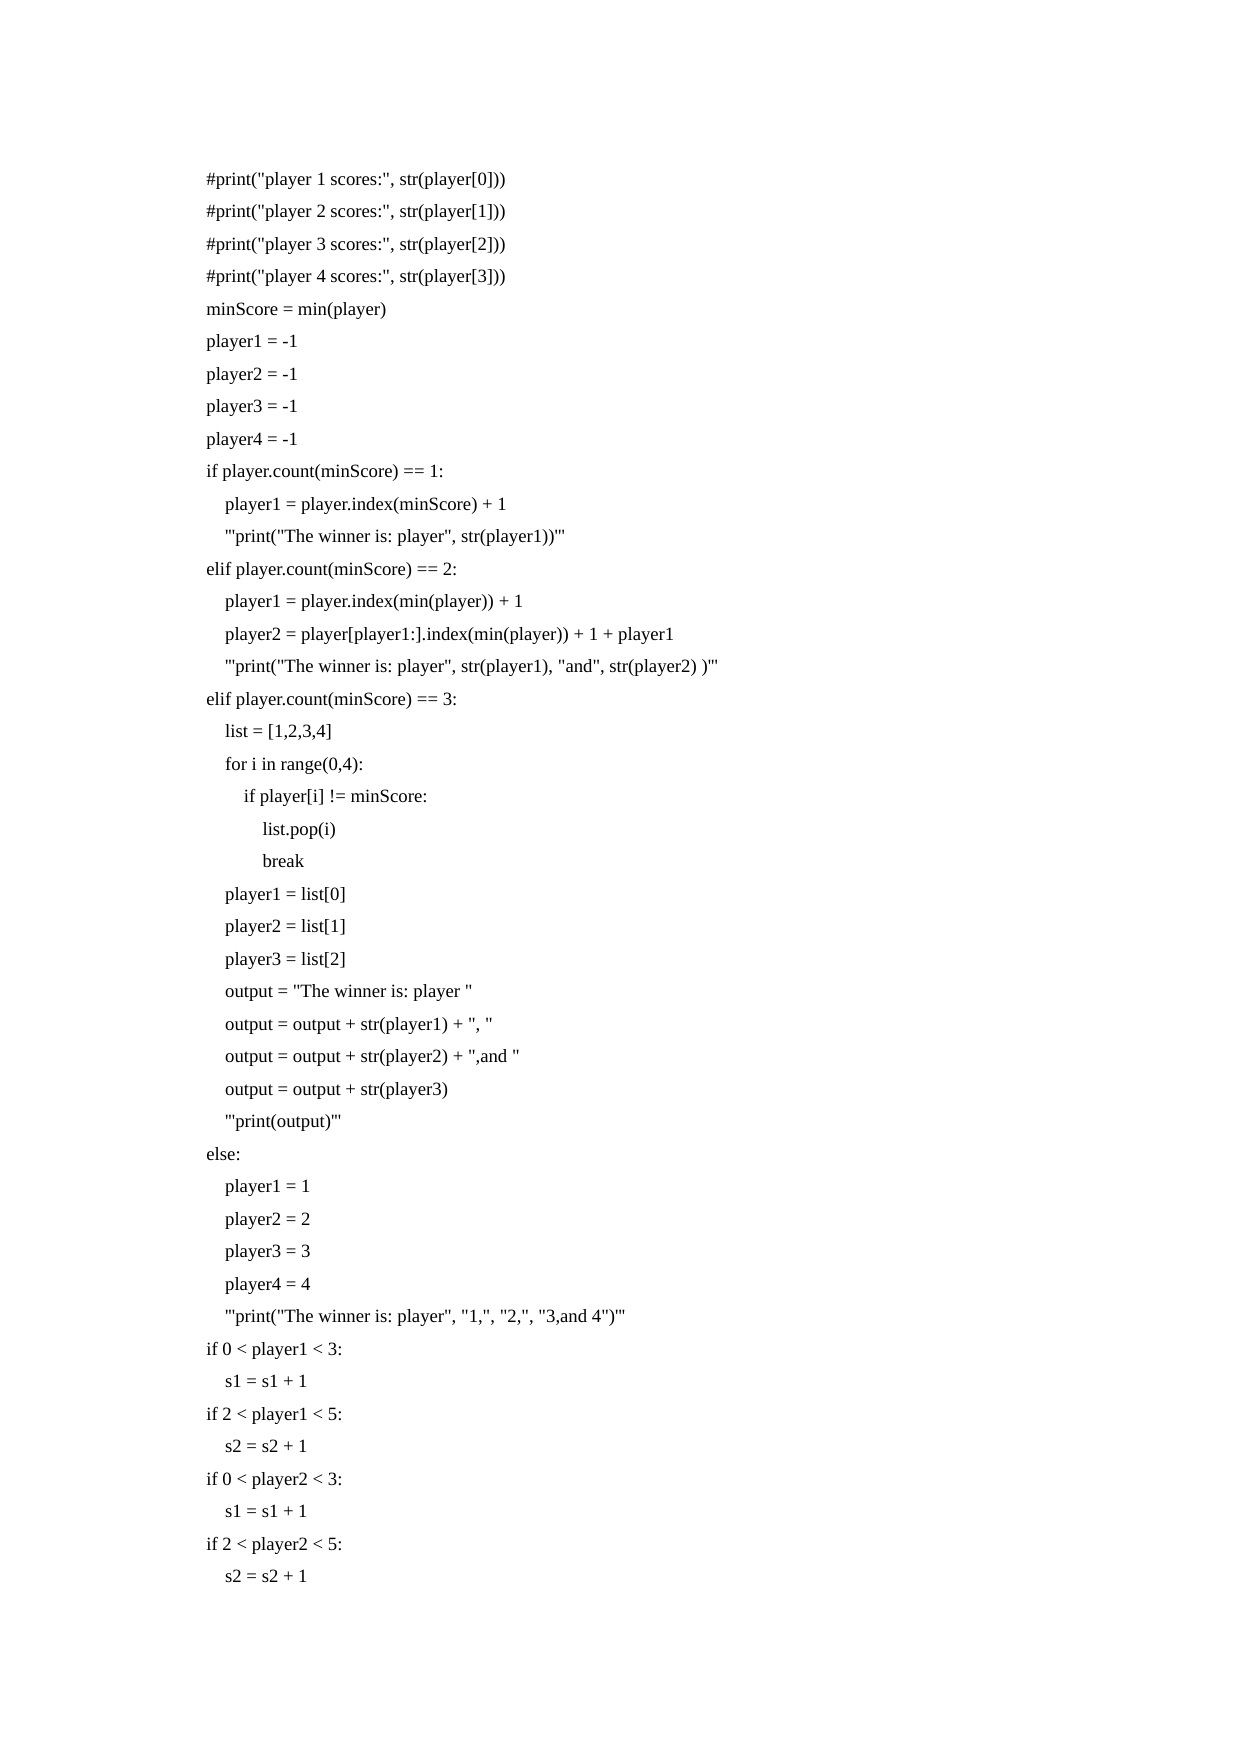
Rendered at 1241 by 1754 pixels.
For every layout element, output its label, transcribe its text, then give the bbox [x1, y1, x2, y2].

text player2 = 2 [187, 1202, 1053, 1234]
text output = output + str(player1) + ", " [187, 1007, 1053, 1039]
text output = output + str(player3) [187, 1072, 1053, 1104]
text '''print("The winner is: player", str(player1), "and", str(player2) )''' [187, 649, 1053, 682]
text player1 = list[0] [187, 877, 1053, 909]
text player2 = -1 [187, 357, 1053, 389]
text player3 = -1 [187, 389, 1053, 422]
text output = output + str(player2) + ",and " [187, 1039, 1053, 1072]
text if 2 < player1 < 5: [187, 1397, 1053, 1429]
text player1 = player.index(minScore) + 1 [187, 487, 1053, 519]
text '''print("The winner is: player", str(player1))''' [187, 519, 1053, 552]
text if 2 < player2 < 5: [187, 1527, 1053, 1559]
text for i in range(0,4): [187, 747, 1053, 779]
text player1 = 1 [187, 1169, 1053, 1202]
text player2 = player[player1:].index(min(player)) + 1 + player1 [187, 617, 1053, 649]
text list.pop(i) [187, 812, 1053, 844]
text #print("player 3 scores:", str(player[2])) [187, 227, 1053, 259]
text s1 = s1 + 1 [187, 1364, 1053, 1397]
text s2 = s2 + 1 [187, 1429, 1053, 1462]
text if 0 < player1 < 3: [187, 1332, 1053, 1364]
text else: [187, 1137, 1053, 1169]
text '''print(output)''' [187, 1104, 1053, 1137]
text s1 = s1 + 1 [187, 1494, 1053, 1527]
text s2 = s2 + 1 [187, 1559, 1053, 1592]
text player4 = 4 [187, 1267, 1053, 1299]
text if player.count(minScore) == 1: [187, 454, 1053, 487]
text elif player.count(minScore) == 3: [187, 682, 1053, 714]
text player3 = 3 [187, 1234, 1053, 1267]
text break [187, 844, 1053, 877]
text if player[i] != minScore: [187, 779, 1053, 812]
text if 0 < player2 < 3: [187, 1462, 1053, 1494]
text minScore = min(player) [187, 292, 1053, 324]
text player4 = -1 [187, 422, 1053, 454]
text player1 = -1 [187, 324, 1053, 357]
text player1 = player.index(min(player)) + 1 [187, 584, 1053, 617]
text #print("player 1 scores:", str(player[0])) [187, 162, 1053, 194]
text output = "The winner is: player " [187, 974, 1053, 1007]
text player2 = list[1] [187, 909, 1053, 942]
text player3 = list[2] [187, 942, 1053, 974]
text list = [1,2,3,4] [187, 714, 1053, 747]
text #print("player 4 scores:", str(player[3])) [187, 259, 1053, 292]
text #print("player 2 scores:", str(player[1])) [187, 194, 1053, 227]
text '''print("The winner is: player", "1,", "2,", "3,and 4")''' [187, 1299, 1053, 1332]
text elif player.count(minScore) == 2: [187, 552, 1053, 584]
